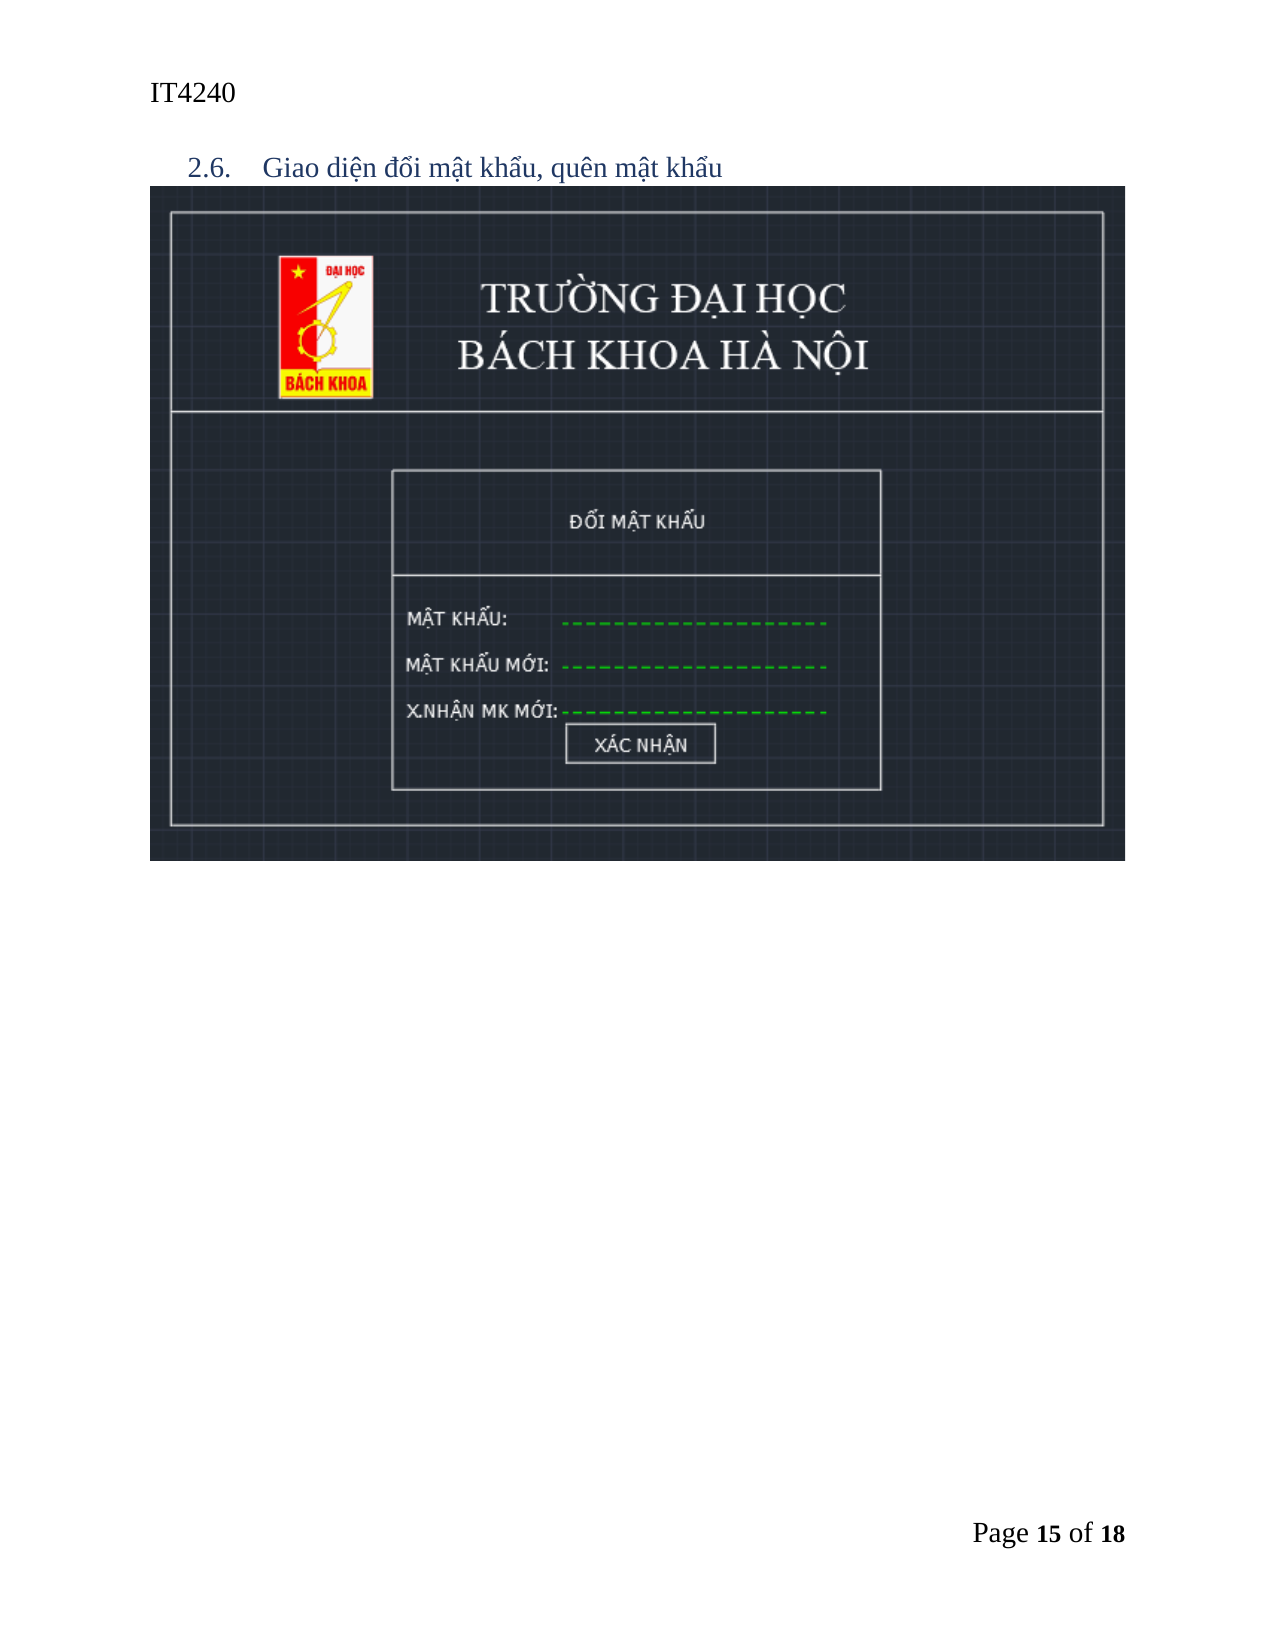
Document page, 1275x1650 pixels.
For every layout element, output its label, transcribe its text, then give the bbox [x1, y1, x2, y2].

subtitle Giao diện đổi mật khẩu, quên mật khẩu [187, 150, 1125, 183]
picture [150, 186, 1125, 861]
